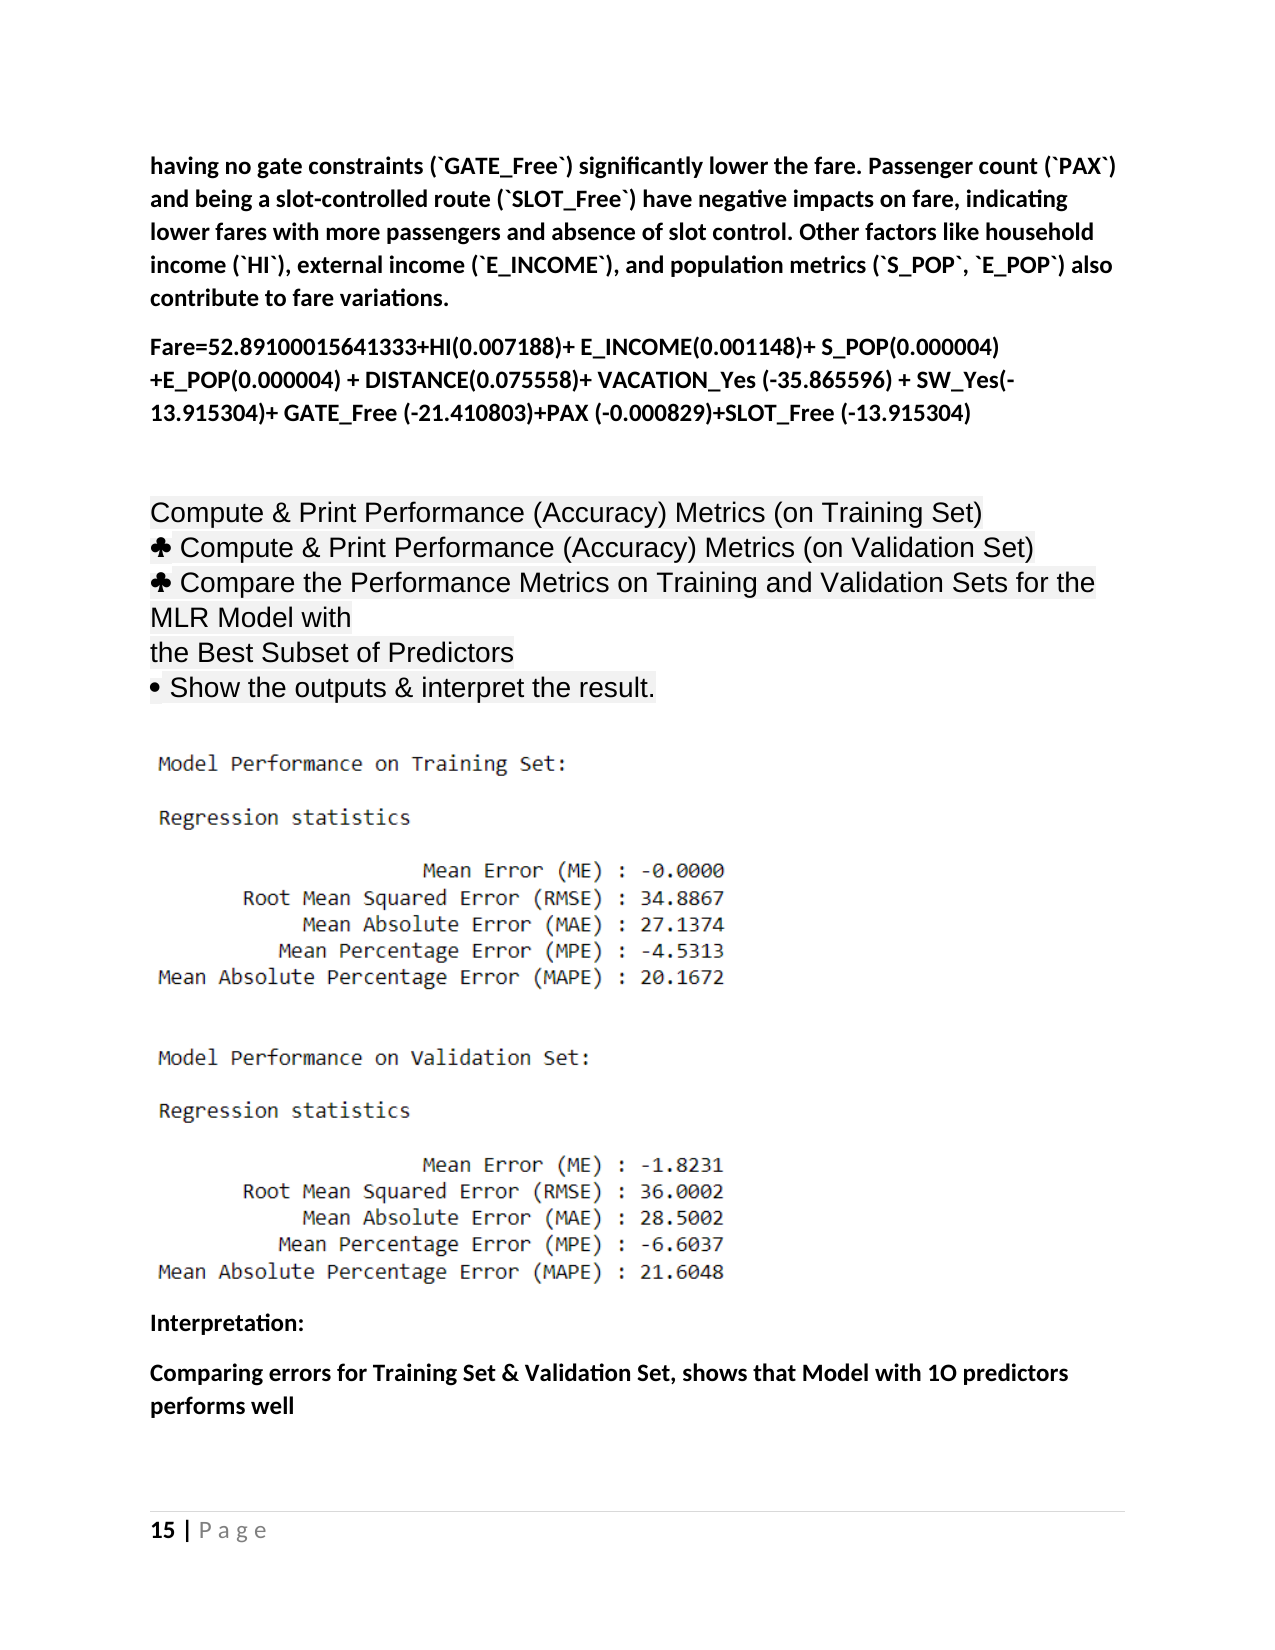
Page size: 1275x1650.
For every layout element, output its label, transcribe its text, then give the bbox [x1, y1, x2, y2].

text Compute & Print Performance (Accuracy) Metrics (on Training Set) Compute & Print Performance (Accuracy) Metrics (on Validation Set) Compare the Performance Metrics on Training and Validation Sets for the MLR Model with the Best Subset of Predictors Show the outputs & interpret the result. [150, 496, 1125, 704]
picture [150, 723, 782, 998]
text Interpretation: [150, 1307, 1125, 1338]
text Comparing errors for Training Set & Validation Set, shows that Model with 1O predictors performs well [150, 1357, 1125, 1420]
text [150, 150, 1125, 312]
picture [150, 1017, 809, 1289]
text Fare=52.89100015641333+HI(0.007188)+ E_INCOME(0.001148)+ S_POP(0.000004) +E_POP(0.000004) + DISTANCE(0.075558)+ VACATION_Yes (-35.865596) + SW_Yes(-13.915304)+ GATE_Free (-21.410803)+PAX (-0.000829)+SLOT_Free (-13.915304) [150, 331, 1125, 428]
